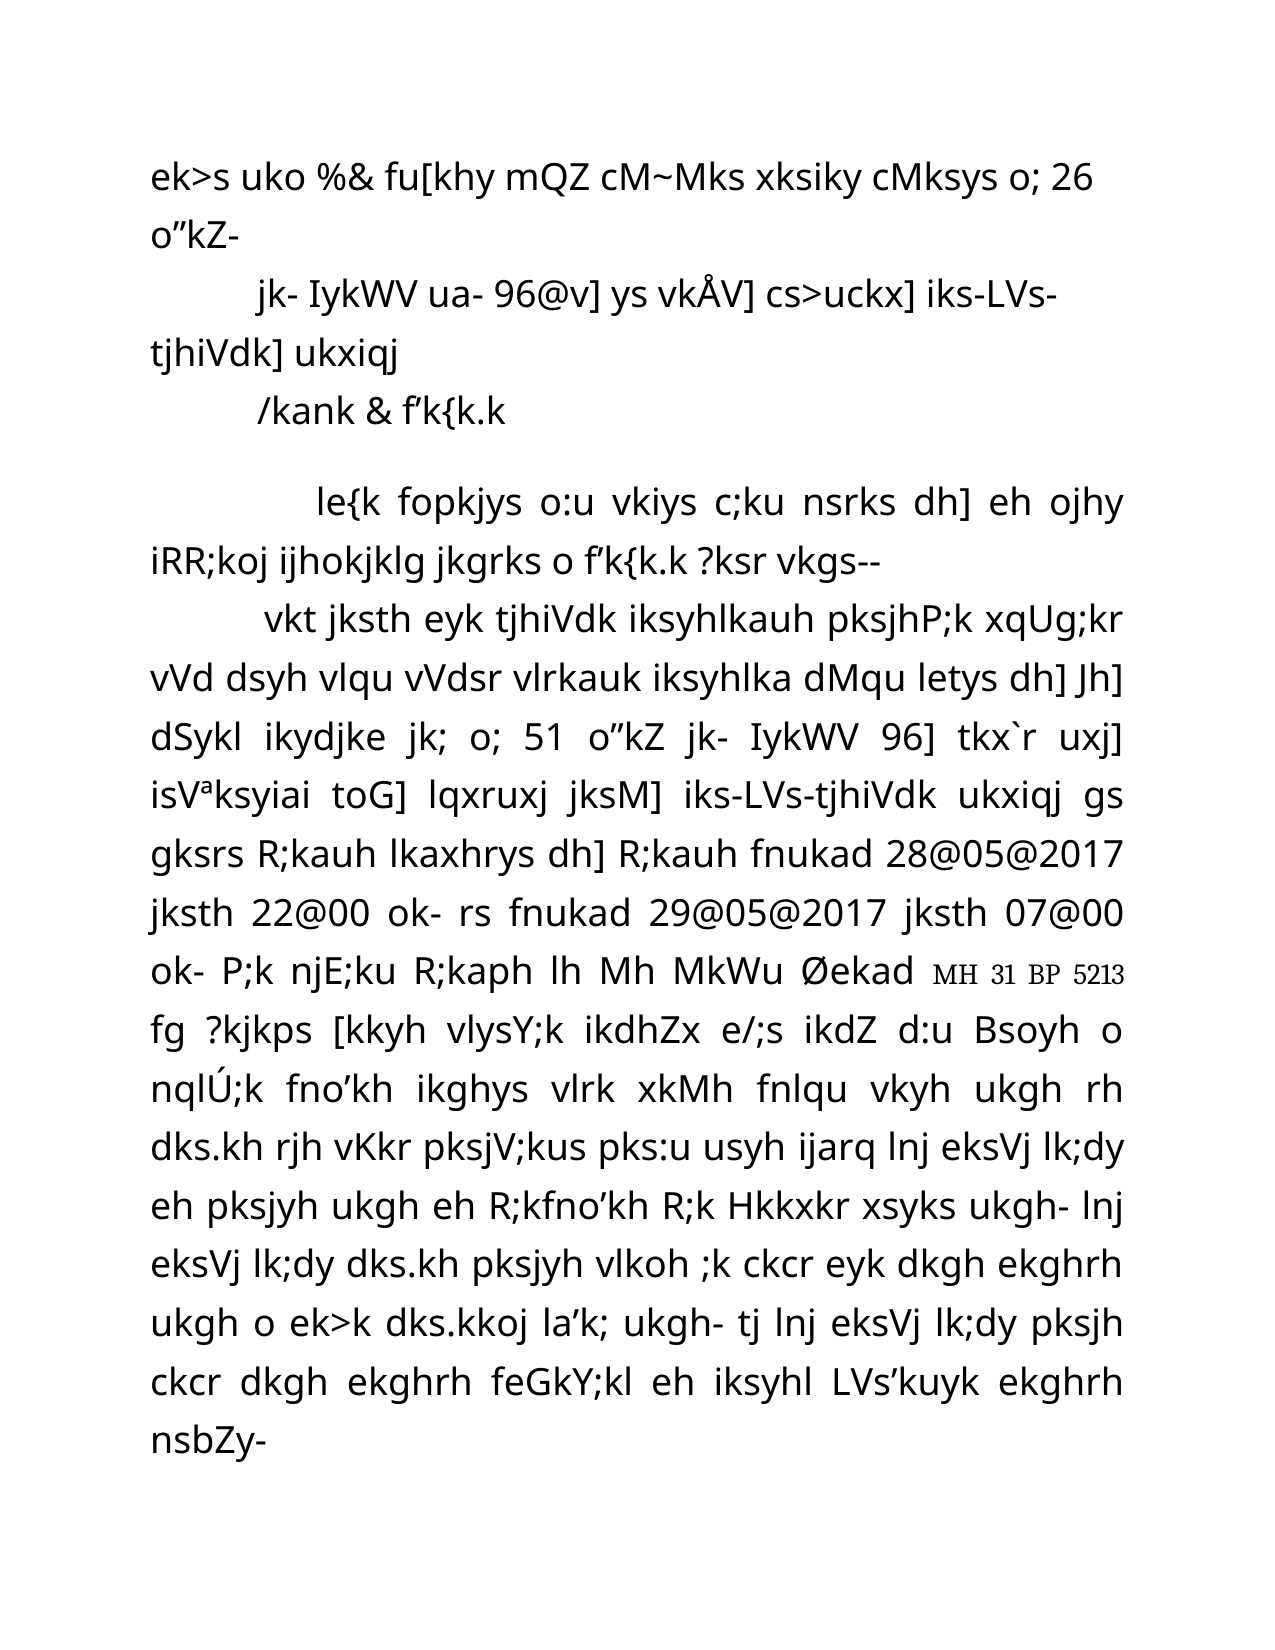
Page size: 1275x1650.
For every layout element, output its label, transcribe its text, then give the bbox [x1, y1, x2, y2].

text vkt jksth eyk tjhiVdk iksyhlkauh pksjhP;k xqUg;kr vVd dsyh vlqu vVdsr vlrkauk iksyhlka dMqu letys dh] Jh] dSykl ikydjke jk; o; 51 o”kZ jk- IykWV 96] tkx`r uxj] isVªksyiai toG] lqxruxj jksM] iks-LVs-tjhiVdk ukxiqj gs gksrs R;kauh lkaxhrys dh] R;kauh fnukad 28@05@2017 jksth 22@00 ok- rs fnukad 29@05@2017 jksth 07@00 ok- P;k njE;ku R;kaph lh Mh MkWu Øekad MH 31 BP 5213 fg ?kjkps [kkyh vlysY;k ikdhZx e/;s ikdZ d:u Bsoyh o nqlÚ;k fno’kh ikghys vlrk xkMh fnlqu vkyh ukgh rh dks.kh rjh vKkr pksjV;kus pks:u usyh ijarq lnj eksVj lk;dy eh pksjyh ukgh eh R;kfno’kh R;k Hkkxkr xsyks ukgh- lnj eksVj lk;dy dks.kh pksjyh vlkoh ;k ckcr eyk dkgh ekghrh ukgh o ek>k dks.kkoj la’k; ukgh- tj lnj eksVj lk;dy pksjh ckcr dkgh ekghrh feGkY;kl eh iksyhl LVs’kuyk ekghrh nsbZy- [150, 593, 1125, 1465]
text jk- IykWV ua- 96@v] ys vkÅV] cs>uckx] iks-LVs-tjhiVdk] ukxiqj [150, 267, 1125, 377]
text le{k fopkjys o:u vkiys c;ku nsrks dh] eh ojhy iRR;koj ijhokjklg jkgrks o f’k{k.k ?ksr vkgs-- [150, 475, 1125, 585]
text ek>s uko %& fu[khy mQZ cM~Mks xksiky cMksys o; 26 o”kZ- [150, 150, 1125, 260]
text /kank & f’k{k.k [150, 384, 1125, 436]
